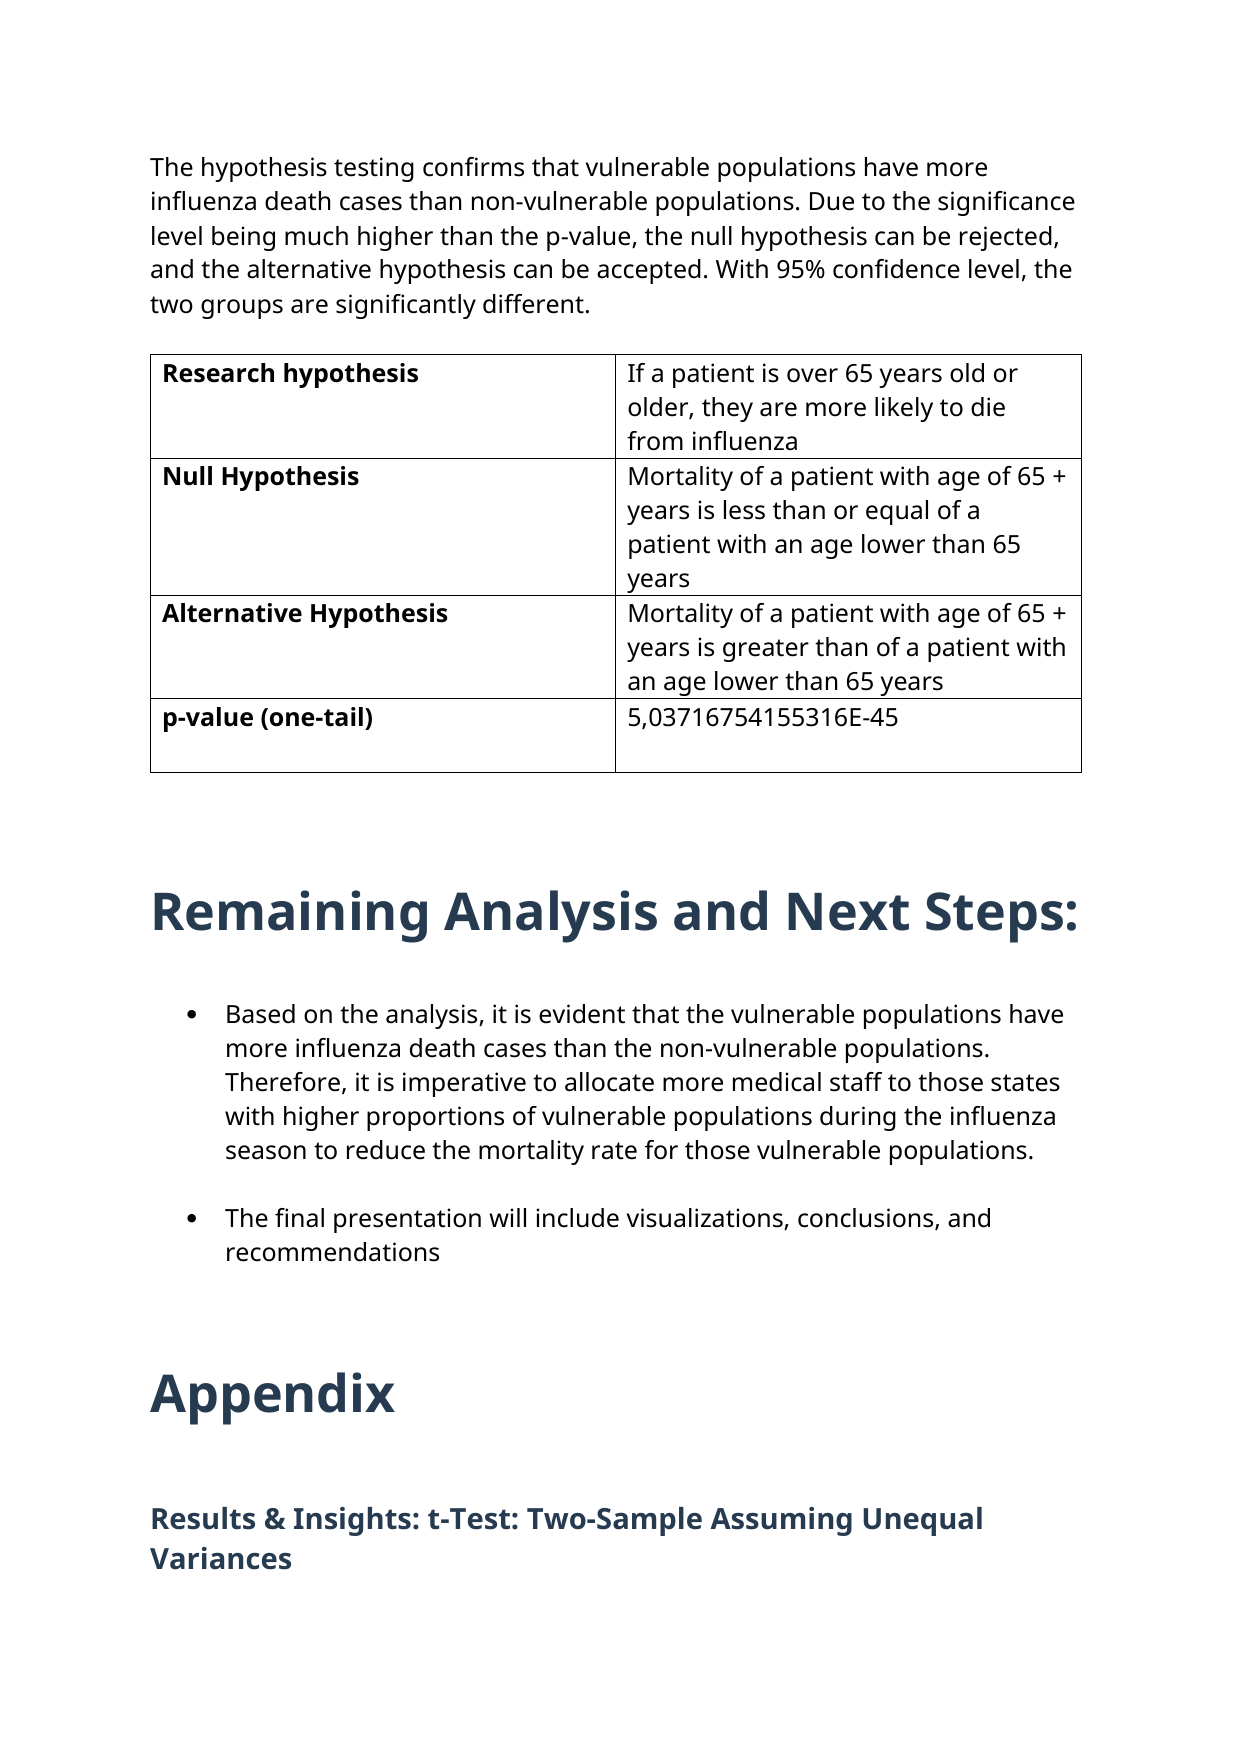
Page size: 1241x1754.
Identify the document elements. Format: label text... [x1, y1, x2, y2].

table_header Research hypothesis [151, 355, 615, 458]
text The hypothesis testing confirms that vulnerable populations have more influenza death cases than non-vulnerable populations. Due to the significance level being much higher than the p-value, the null hypothesis can be rejected, and the alternative hypothesis can be accepted. With 95% confidence level, the two groups are significantly different. [150, 150, 1090, 320]
text Appendix [150, 1357, 1090, 1427]
table_cell Mortality of a patient with age of 65 + years is greater than of a patient with an age lower than 65 years [616, 596, 1081, 698]
table_cell 5,03716754155316E-45 [616, 699, 1081, 772]
table_cell Alternative Hypothesis [151, 596, 615, 698]
list Based on the analysis, it is evident that the vulnerable populations have more influenza death cases than the non-vulnerable populations. Therefore, it is imperative to allocate more medical staff to those states with higher proportions of vulnerable populations during the influenza season to reduce the mortality rate for those vulnerable populations. [187, 996, 1090, 1167]
table_cell Null Hypothesis [151, 459, 615, 595]
list The final presentation will include visualizations, conclusions, and recommendations [187, 1201, 1090, 1269]
text Remaining Analysis and Next Steps: [150, 875, 1090, 946]
text Results & Insights: t-Test: Two-Sample Assuming Unequal Variances [150, 1498, 1090, 1578]
table_cell p-value (one-tail) [151, 699, 615, 772]
table_header If a patient is over 65 years old or older, they are more likely to die from influenza [616, 355, 1081, 458]
table_cell Mortality of a patient with age of 65 + years is less than or equal of a patient with an age lower than 65 years [616, 459, 1081, 595]
